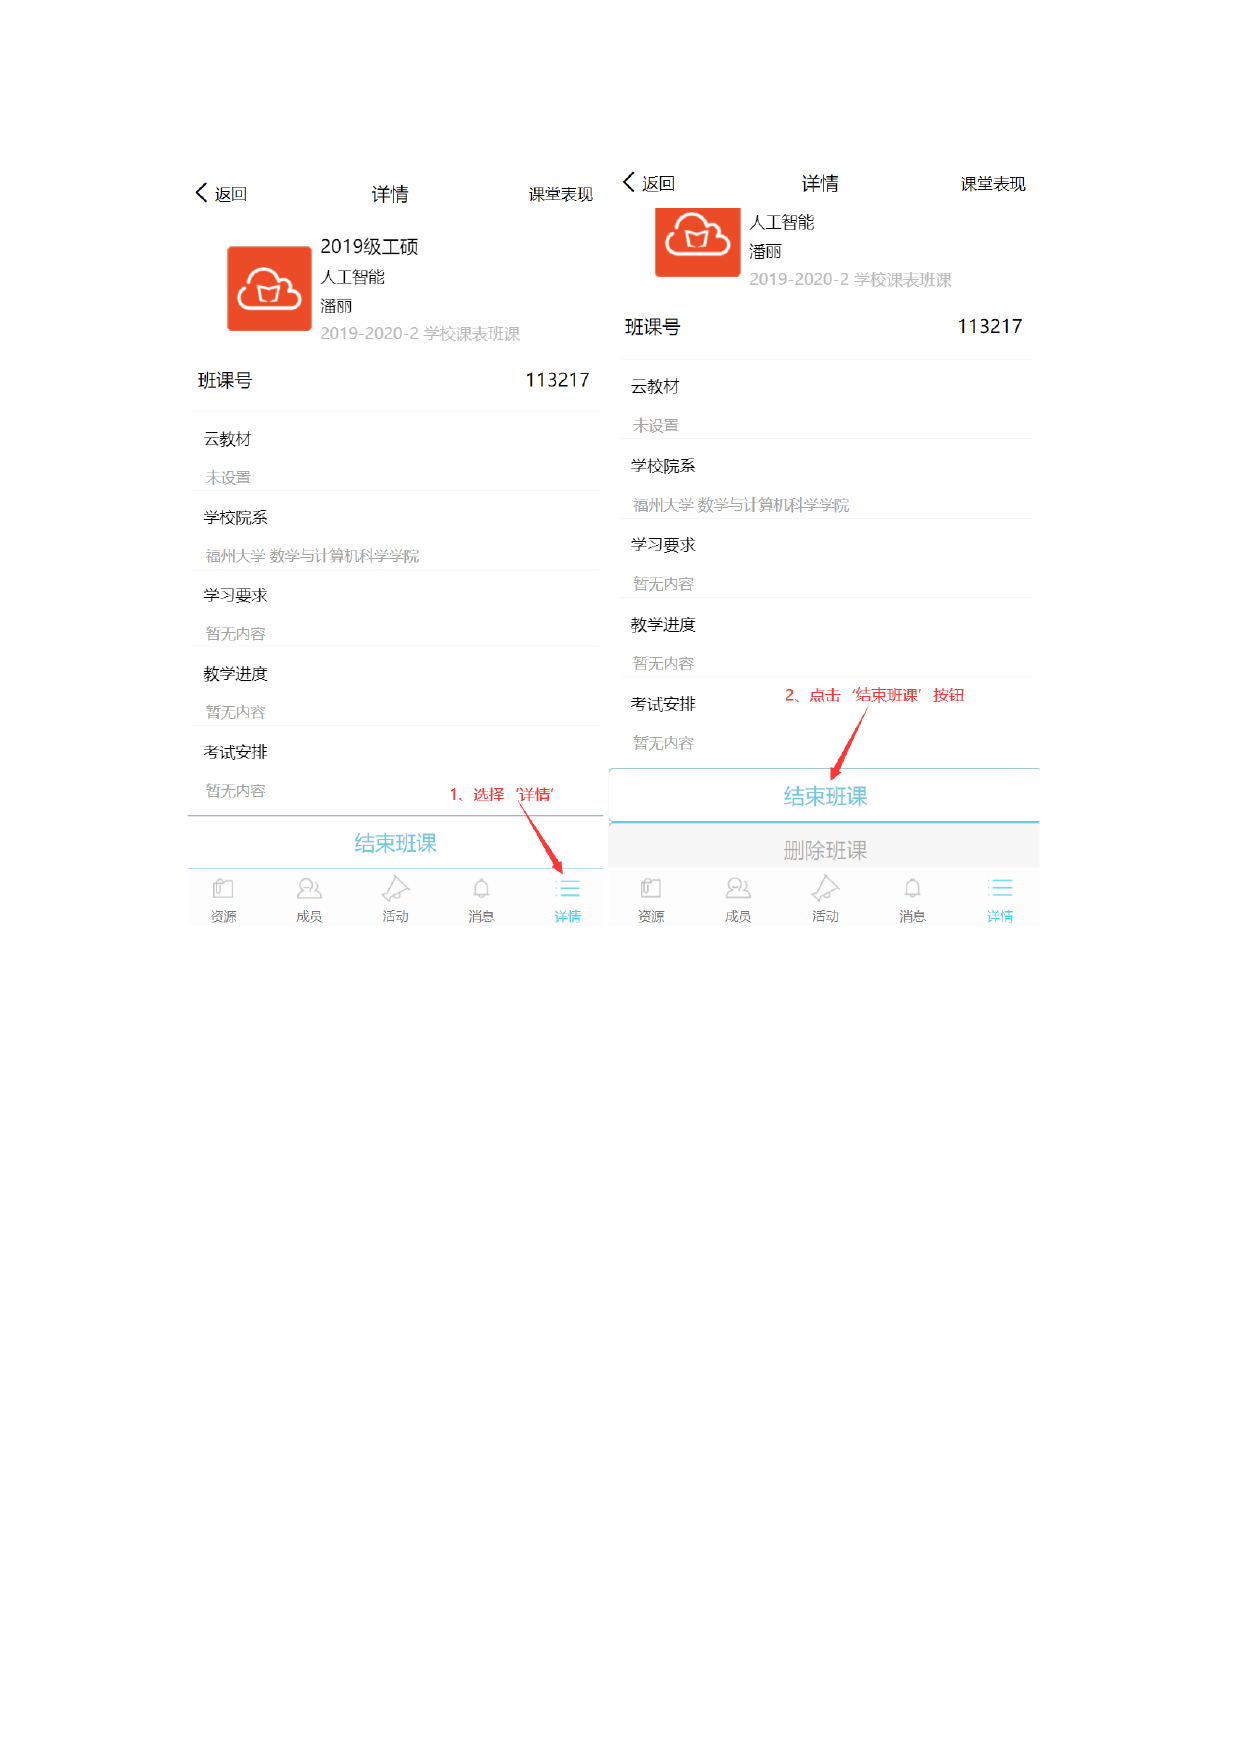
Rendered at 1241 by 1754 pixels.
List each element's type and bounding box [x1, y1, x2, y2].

picture [608, 162, 1040, 926]
picture [187, 171, 604, 926]
